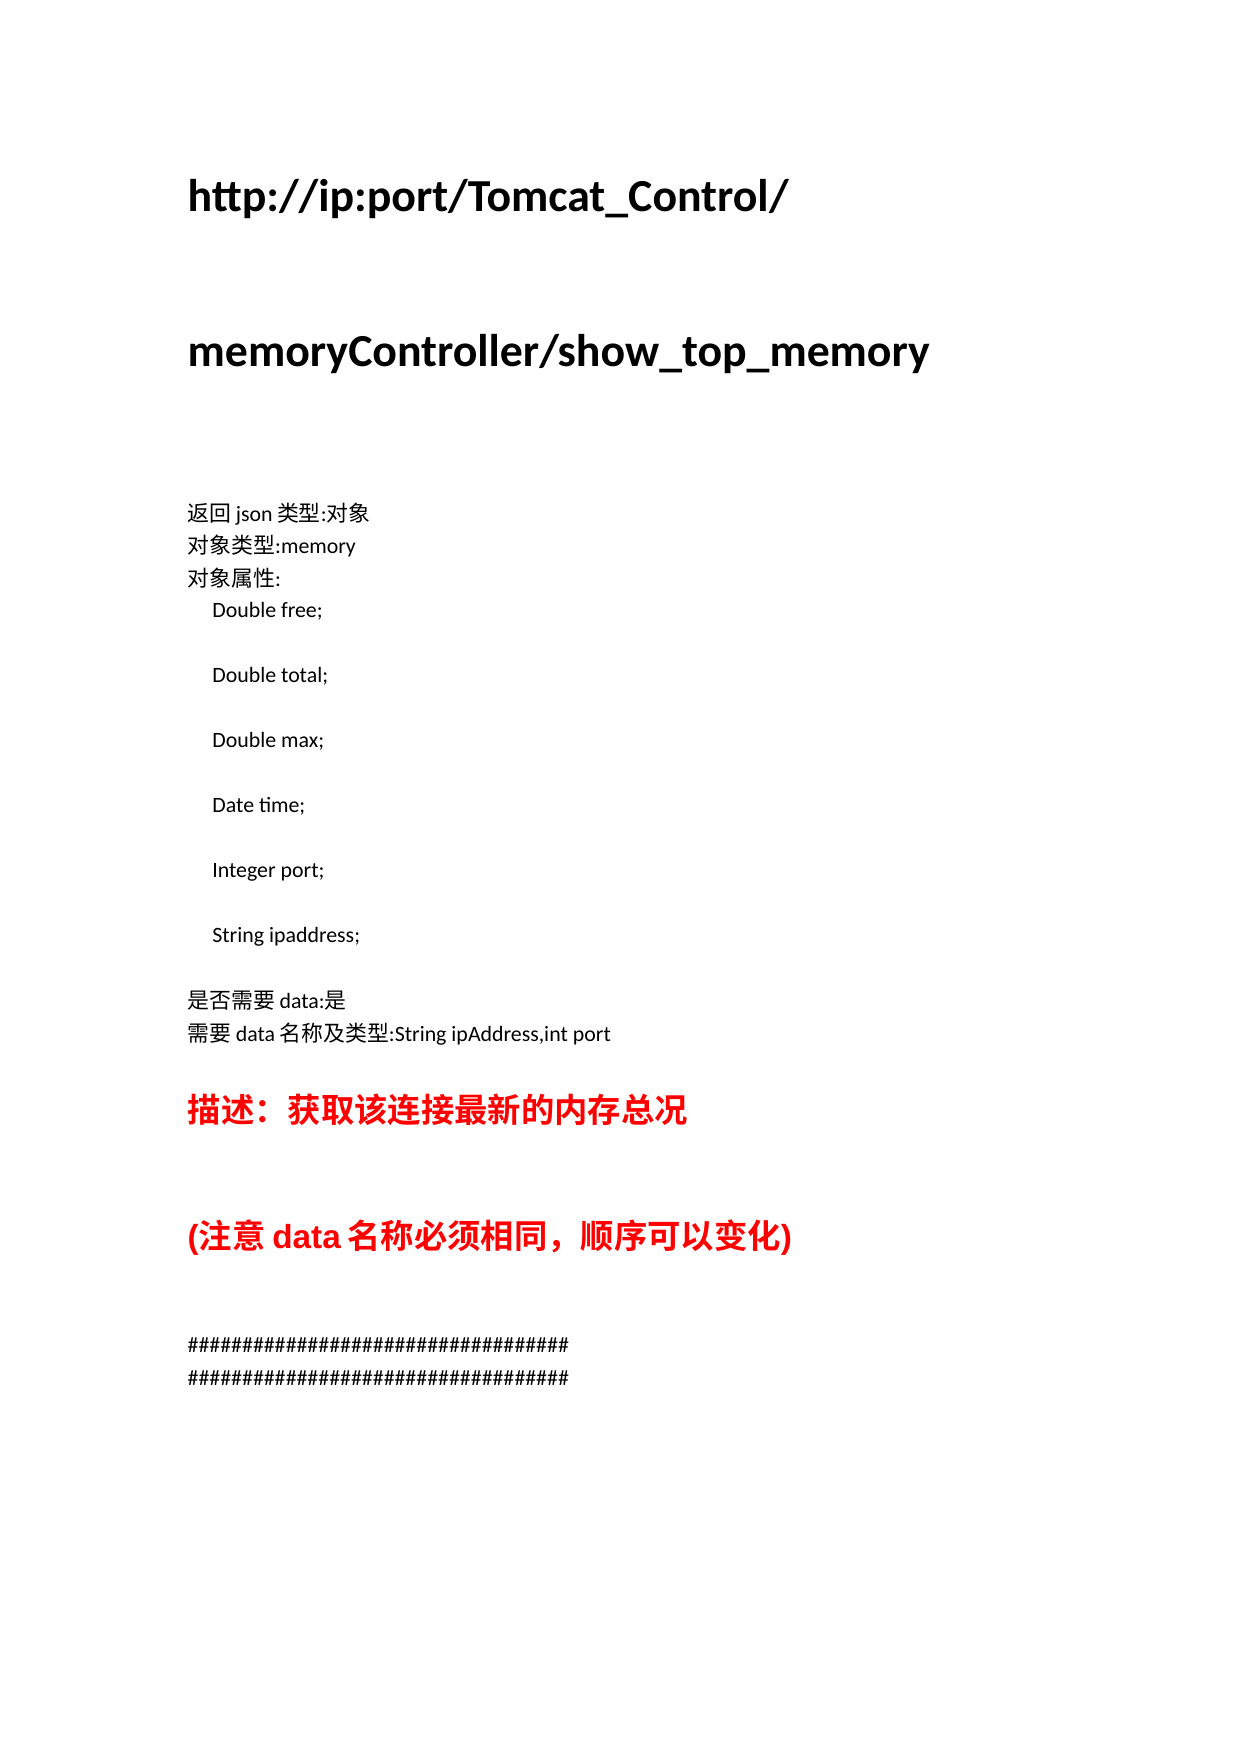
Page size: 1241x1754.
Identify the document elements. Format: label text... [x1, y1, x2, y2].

text 返回json类型:对象 [187, 496, 1053, 528]
text Integer port; [187, 853, 1053, 886]
subtitle (注意data名称必须相同，顺序可以变化) [187, 1202, 1053, 1267]
subtitle http://ip:port/Tomcat_Control/memoryController/show_top_memory [187, 162, 1053, 383]
text 对象类型:memory [187, 528, 1053, 561]
subtitle 描述：获取该连接最新的内存总况 [187, 1075, 1053, 1140]
text ################################### [187, 1361, 1053, 1394]
text Double max; [187, 723, 1053, 756]
text 是否需要data:是 [187, 983, 1053, 1016]
text Date time; [187, 788, 1053, 821]
text Double total; [187, 658, 1053, 691]
text ################################### [187, 1329, 1053, 1361]
text 需要data名称及类型:String ipAddress,int port [187, 1016, 1053, 1048]
text String ipaddress; [187, 918, 1053, 951]
text Double free; [187, 593, 1053, 626]
text 对象属性: [187, 561, 1053, 593]
